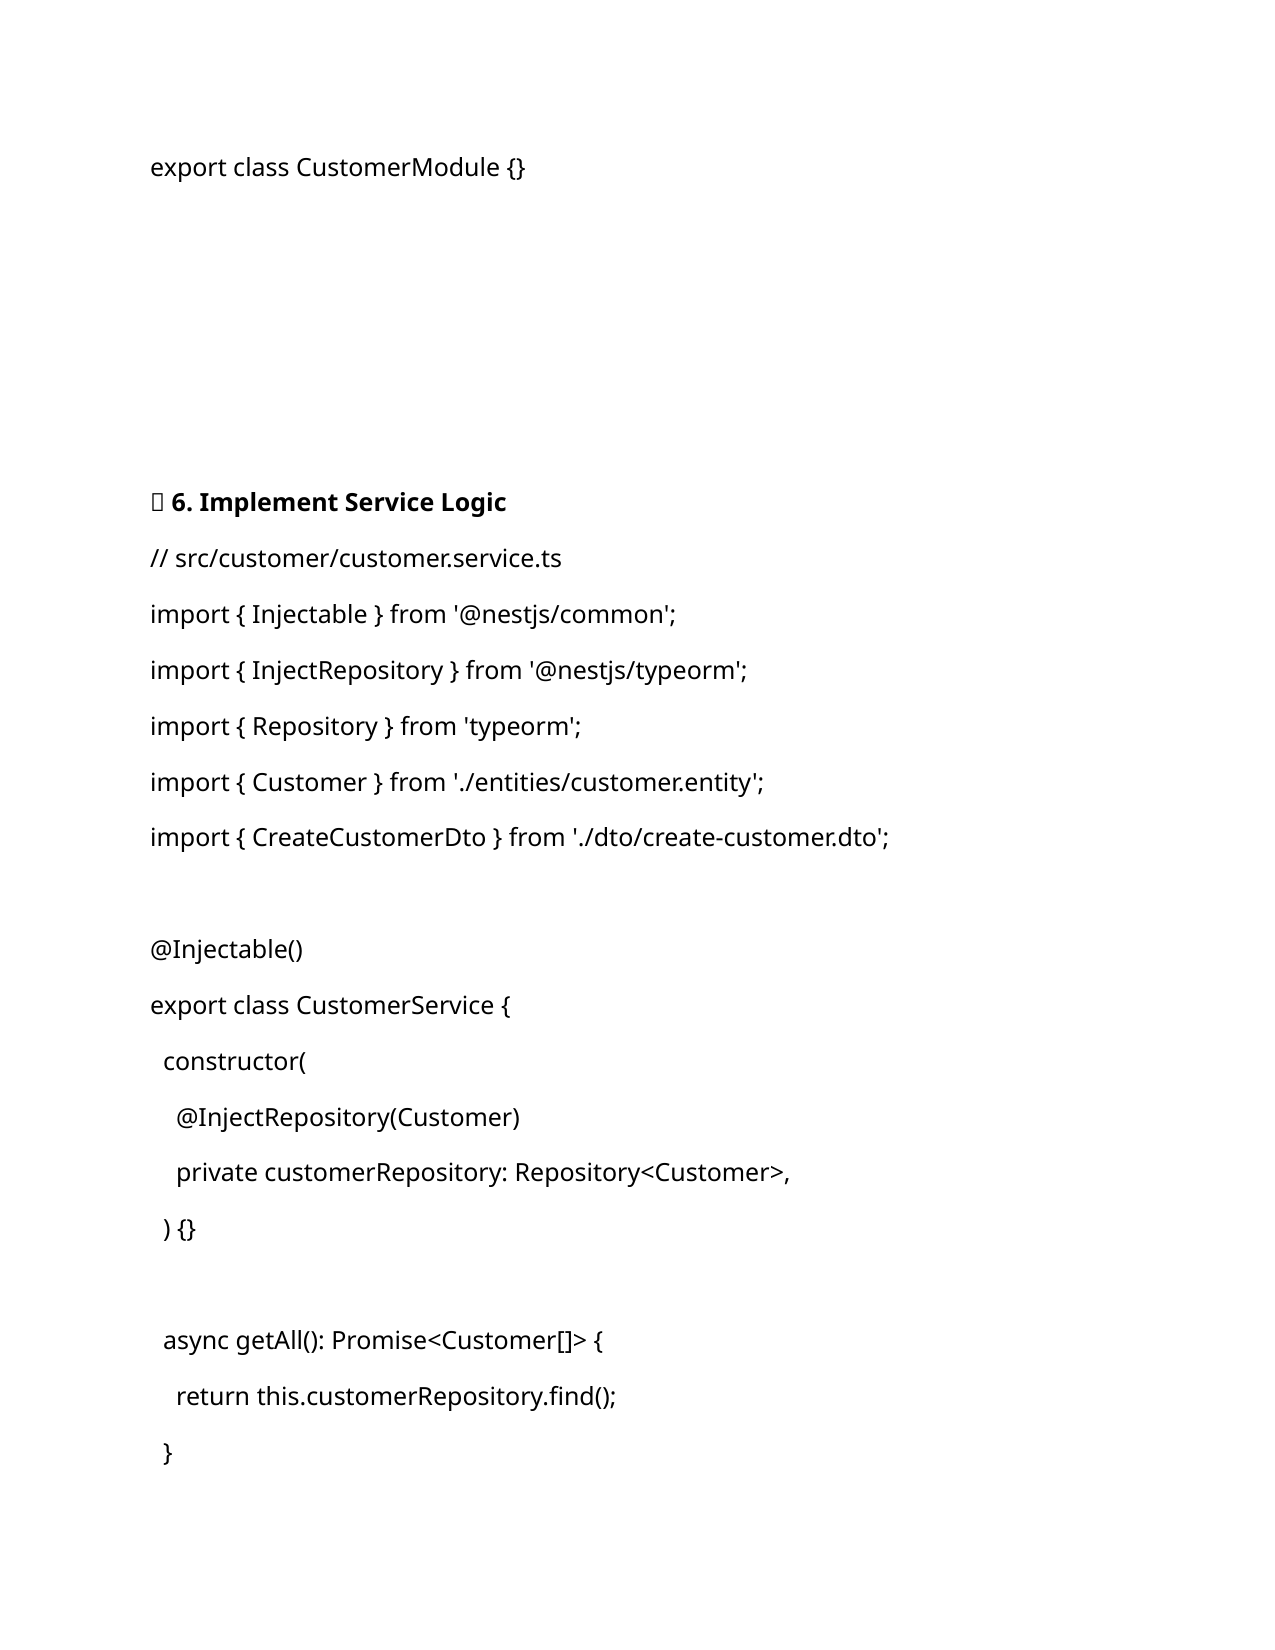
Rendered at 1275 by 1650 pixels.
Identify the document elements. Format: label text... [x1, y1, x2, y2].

text ✅ 6. Implement Service Logic [150, 485, 1125, 519]
text import { Repository } from 'typeorm'; [150, 708, 1125, 742]
text async getAll(): Promise<Customer[]> { [150, 1322, 1125, 1357]
text return this.customerRepository.find(); [150, 1378, 1125, 1412]
text // src/customer/customer.service.ts [150, 541, 1125, 575]
text import { InjectRepository } from '@nestjs/typeorm'; [150, 652, 1125, 687]
text @Injectable() [150, 932, 1125, 966]
text ) {} [150, 1211, 1125, 1245]
text export class CustomerService { [150, 987, 1125, 1022]
text export class CustomerModule {} [150, 150, 1125, 184]
text private customerRepository: Repository<Customer>, [150, 1155, 1125, 1189]
text @InjectRepository(Customer) [150, 1099, 1125, 1133]
text import { Injectable } from '@nestjs/common'; [150, 597, 1125, 631]
text constructor( [150, 1043, 1125, 1077]
text import { CreateCustomerDto } from './dto/create-customer.dto'; [150, 820, 1125, 854]
text import { Customer } from './entities/customer.entity'; [150, 764, 1125, 798]
text } [150, 1434, 1125, 1468]
